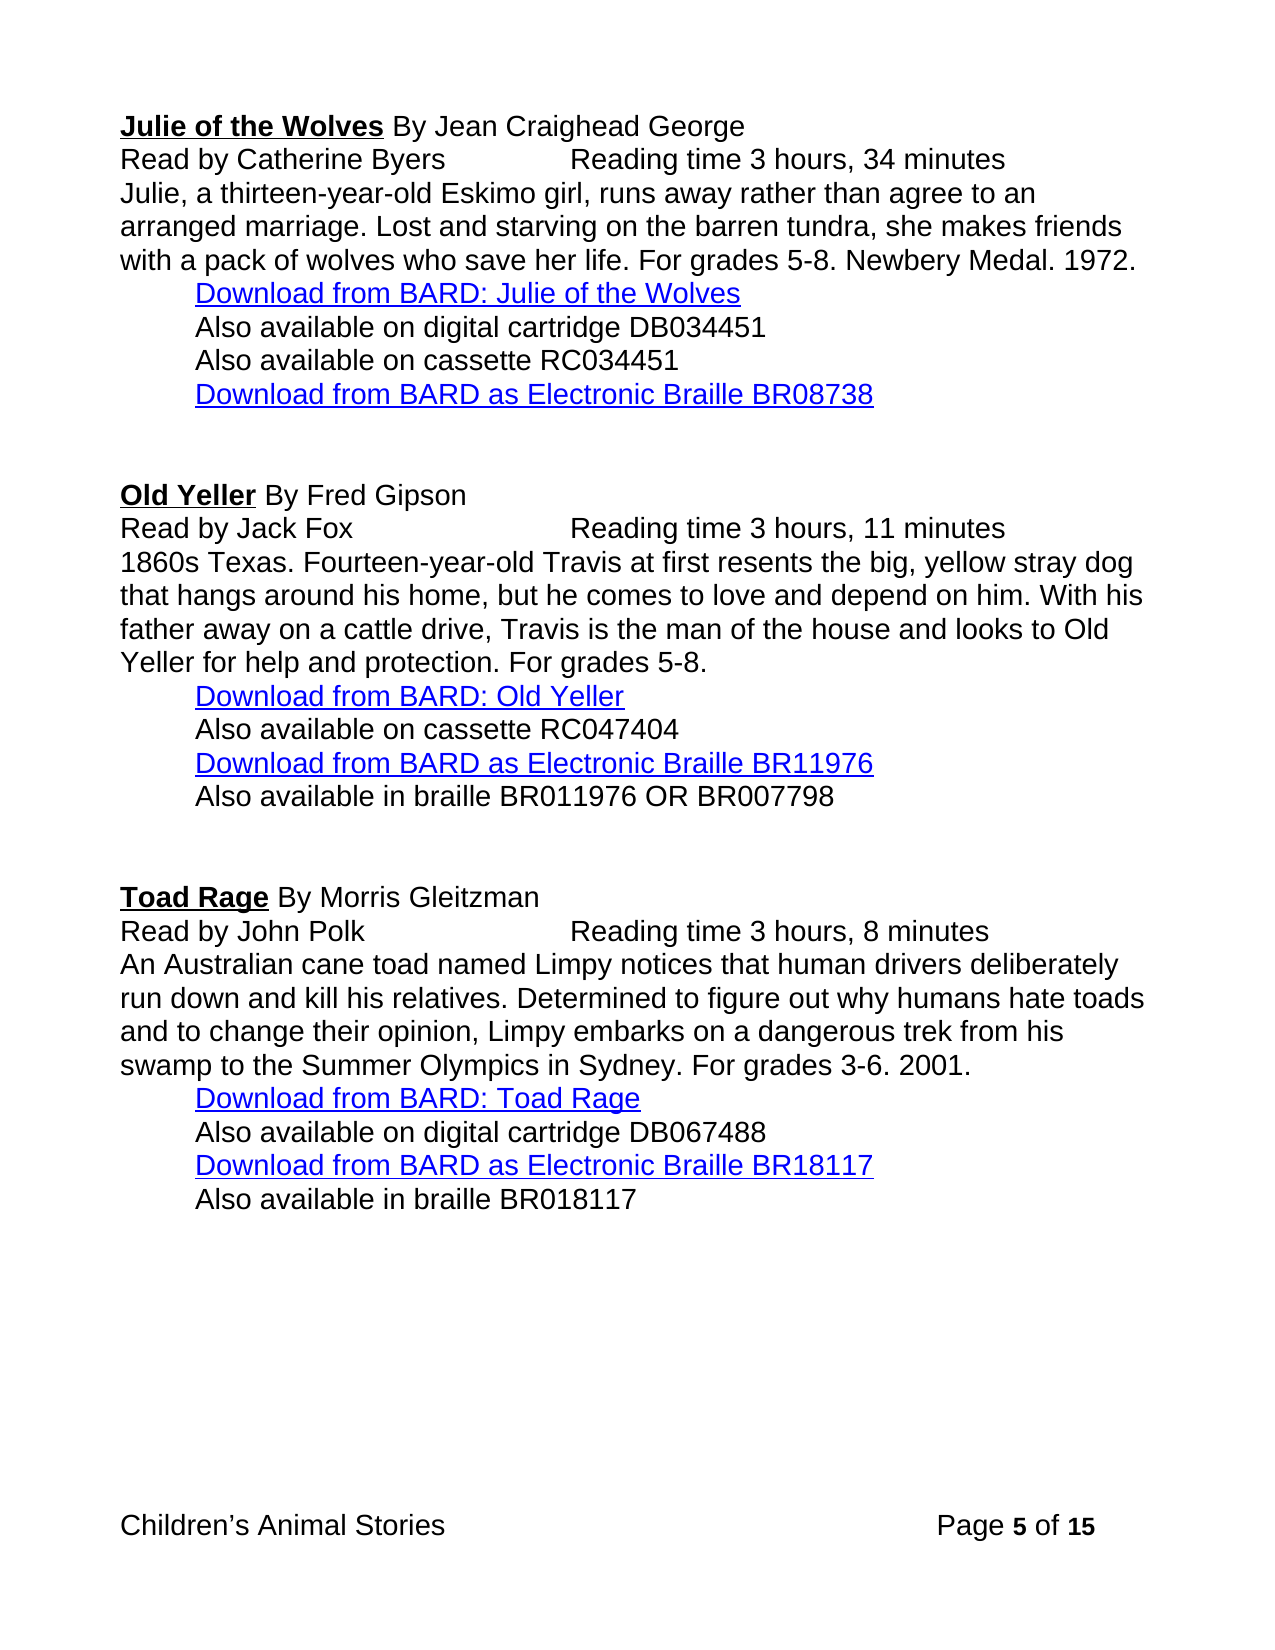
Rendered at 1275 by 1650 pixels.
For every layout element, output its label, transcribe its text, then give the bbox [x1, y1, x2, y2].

text Also available on cassette RC034451 [120, 343, 1155, 377]
text Download from BARD: Toad Rage [120, 1081, 1155, 1115]
text Read by John Polk Reading time 3 hours, 8 minutes [120, 913, 1155, 947]
text Also available in braille BR011976 OR BR007798 [120, 779, 1155, 813]
text Also available on digital cartridge DB034451 [120, 310, 1155, 343]
text Also available on cassette RC047404 [120, 712, 1155, 746]
text Julie of the Wolves By Jean Craighead George [120, 108, 1155, 142]
text Read by Catherine Byers Reading time 3 hours, 34 minutes [120, 142, 1155, 176]
text An Australian cane toad named Limpy notices that human drivers deliberately run down and kill his relatives. Determined to figure out why humans hate toads and to change their opinion, Limpy embarks on a dangerous trek from his swamp to the Summer Olympics in Sydney. For grades 3-6. 2001. [120, 947, 1155, 1081]
text 1860s Texas. Fourteen-year-old Travis at first resents the big, yellow stray dog that hangs around his home, but he comes to love and depend on him. With his father away on a cattle drive, Travis is the man of the house and looks to Old Yeller for help and protection. For grades 5-8. [120, 544, 1155, 679]
text Julie, a thirteen-year-old Eskimo girl, runs away rather than agree to an arranged marriage. Lost and starving on the barren tundra, she makes friends with a pack of wolves who save her life. For grades 5-8. Newbery Medal. 1972. [120, 176, 1155, 276]
text Download from BARD: Julie of the Wolves [120, 276, 1155, 310]
text Old Yeller By Fred Gipson [120, 477, 1155, 511]
text Also available in braille BR018117 [120, 1182, 1155, 1215]
text Toad Rage By Morris Gleitzman [120, 880, 1155, 913]
text Download from BARD: Old Yeller [120, 679, 1155, 712]
text Download from BARD as Electronic Braille BR08738 [120, 377, 1155, 410]
text Download from BARD as Electronic Braille BR18117 [120, 1148, 1155, 1182]
text Read by Jack Fox Reading time 3 hours, 11 minutes [120, 511, 1155, 544]
text Download from BARD as Electronic Braille BR11976 [120, 746, 1155, 779]
text Also available on digital cartridge DB067488 [120, 1115, 1155, 1148]
